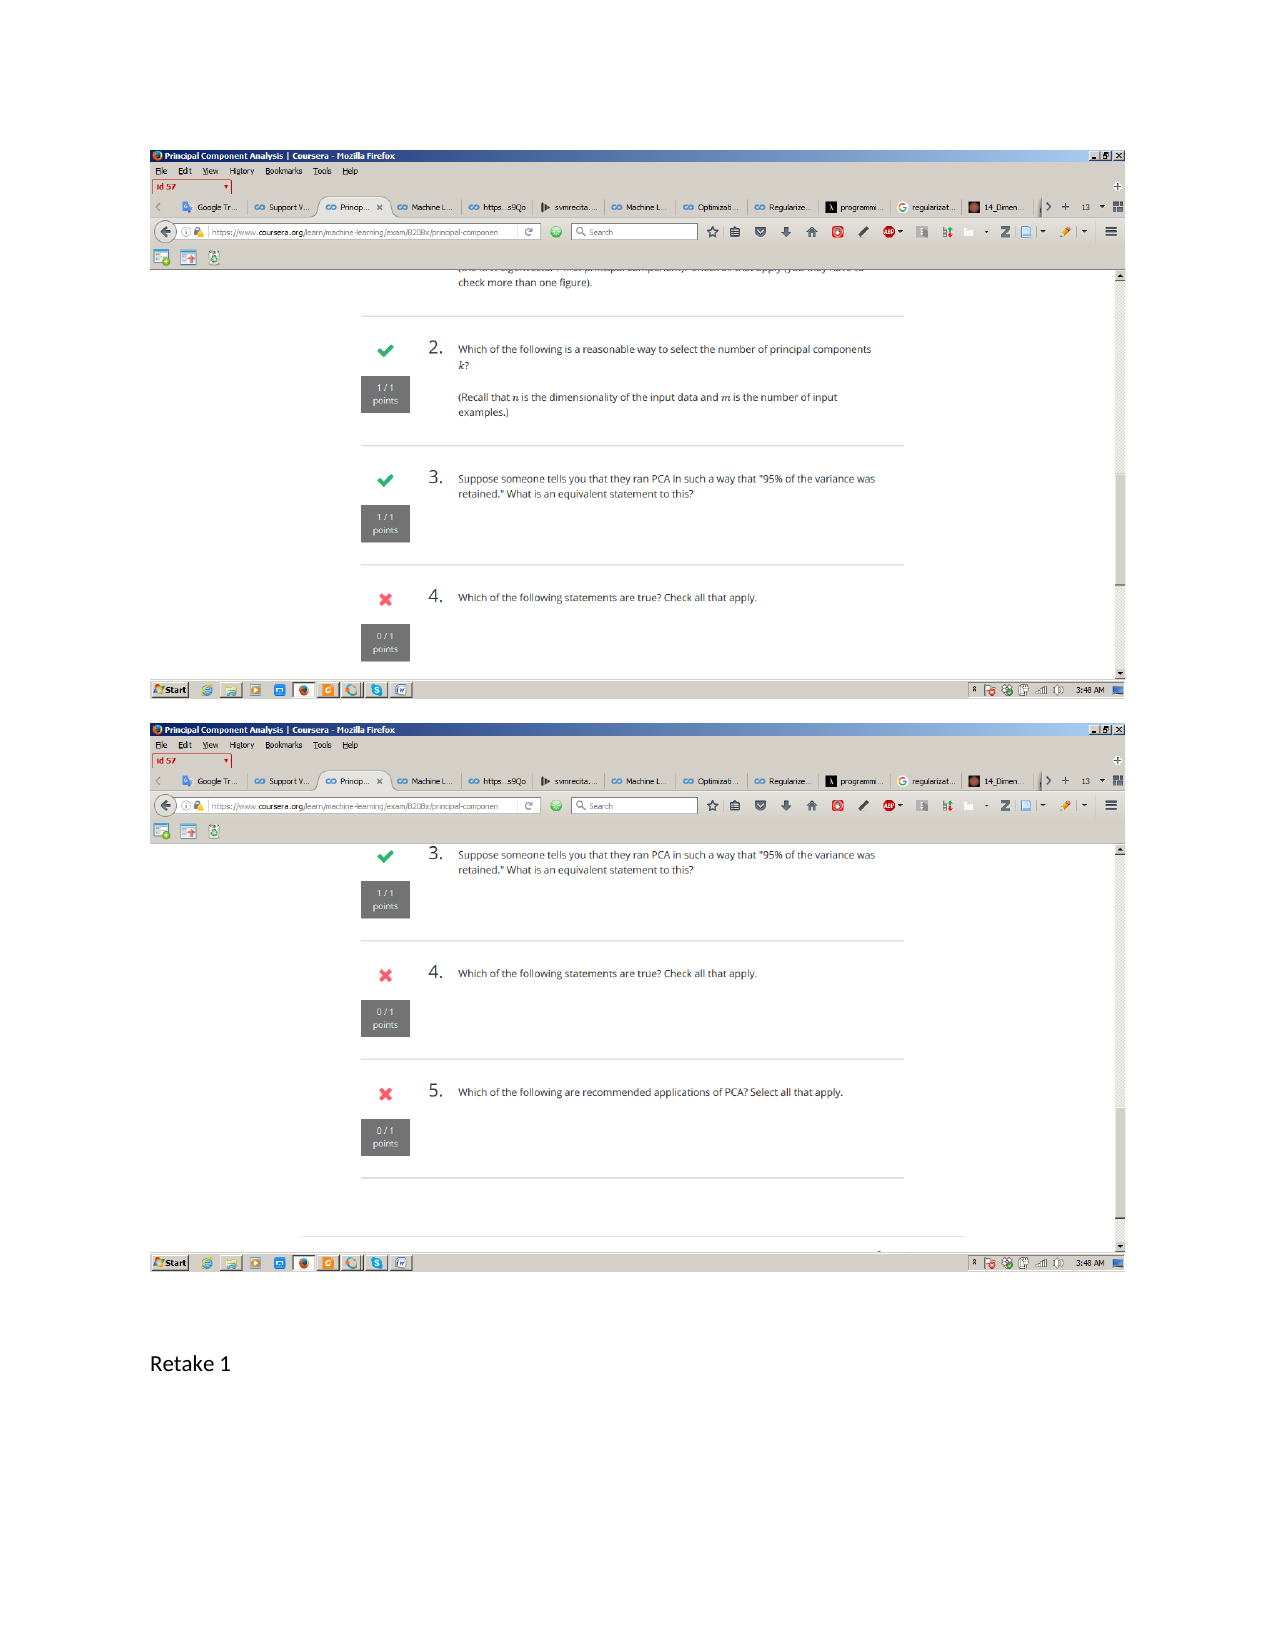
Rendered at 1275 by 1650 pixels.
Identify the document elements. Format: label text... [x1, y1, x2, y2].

picture [150, 150, 1125, 699]
picture [150, 723, 1125, 1272]
text Retake 1 [150, 1349, 1125, 1377]
